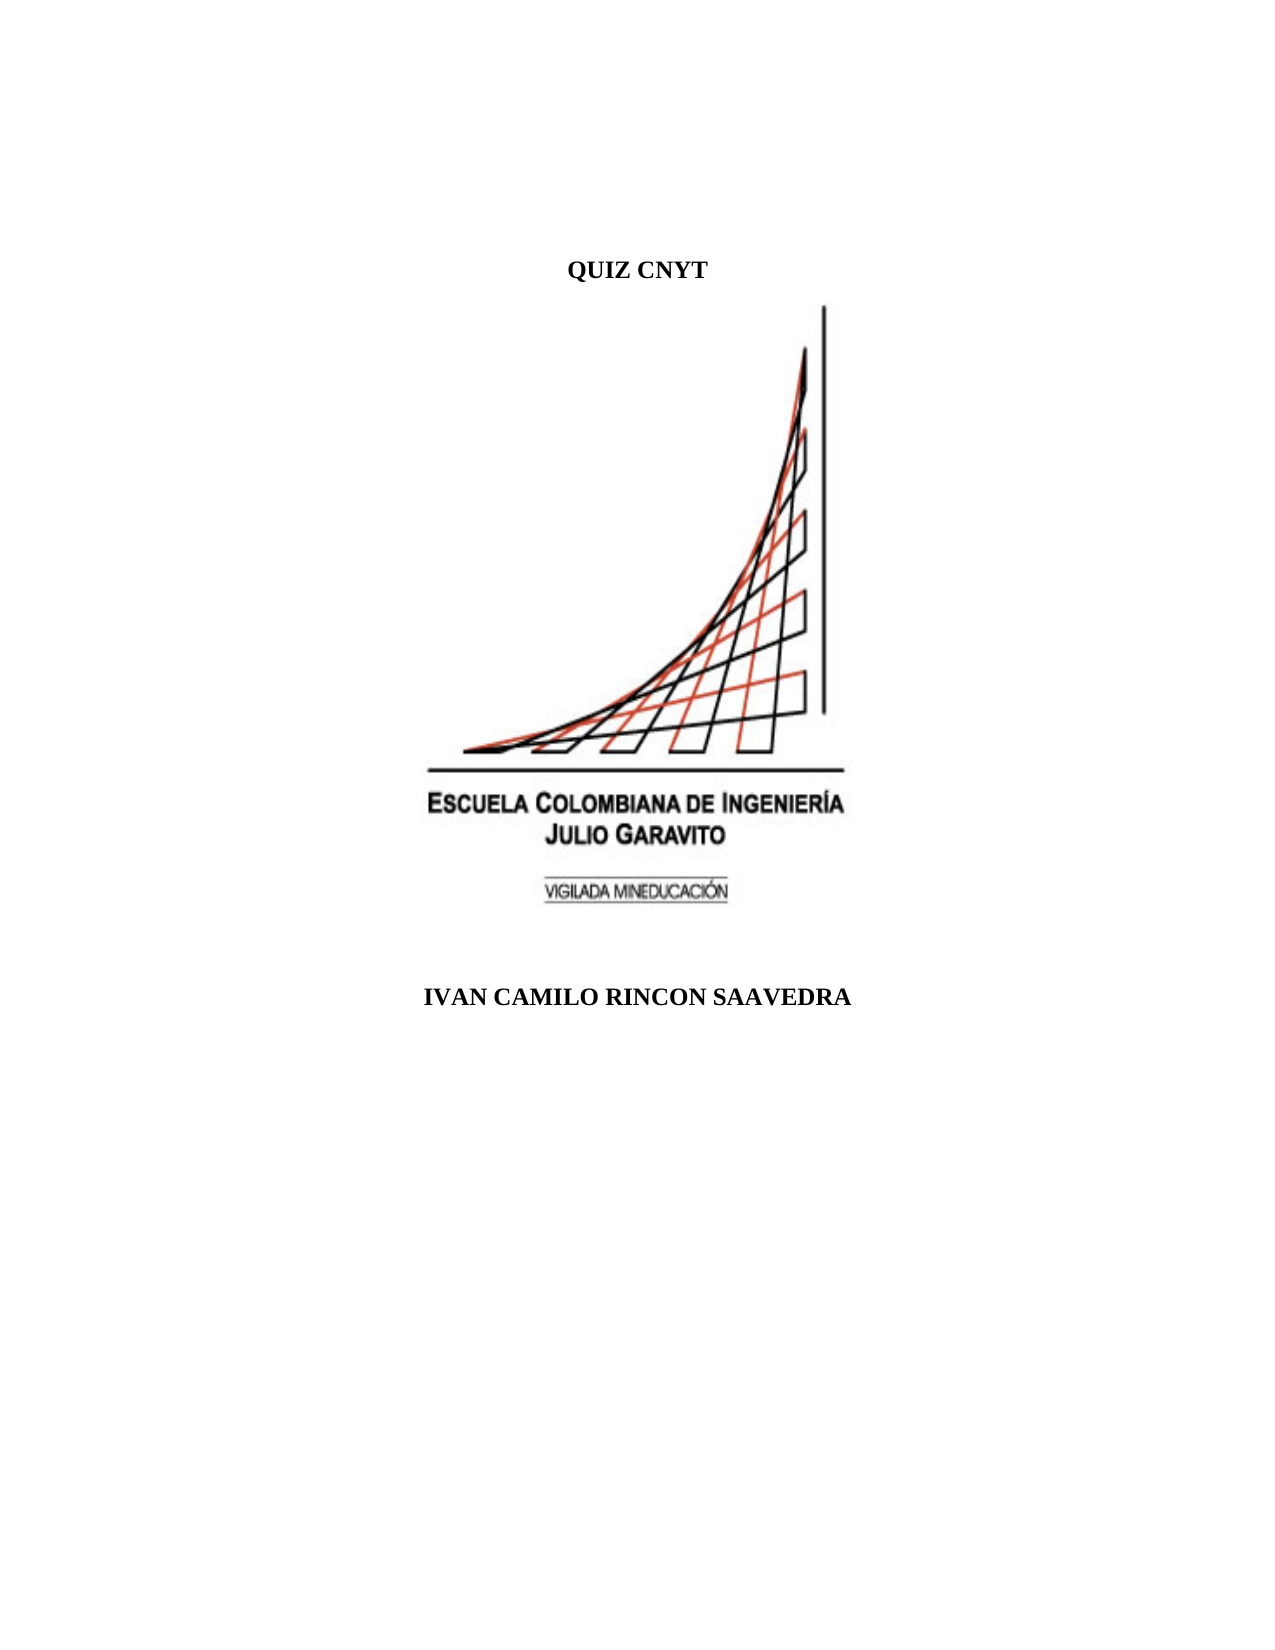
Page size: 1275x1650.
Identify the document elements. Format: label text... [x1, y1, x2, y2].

picture [408, 302, 867, 916]
text QUIZ CNYT [177, 255, 1098, 283]
text IVAN CAMILO RINCON SAAVEDRA [177, 982, 1098, 1011]
